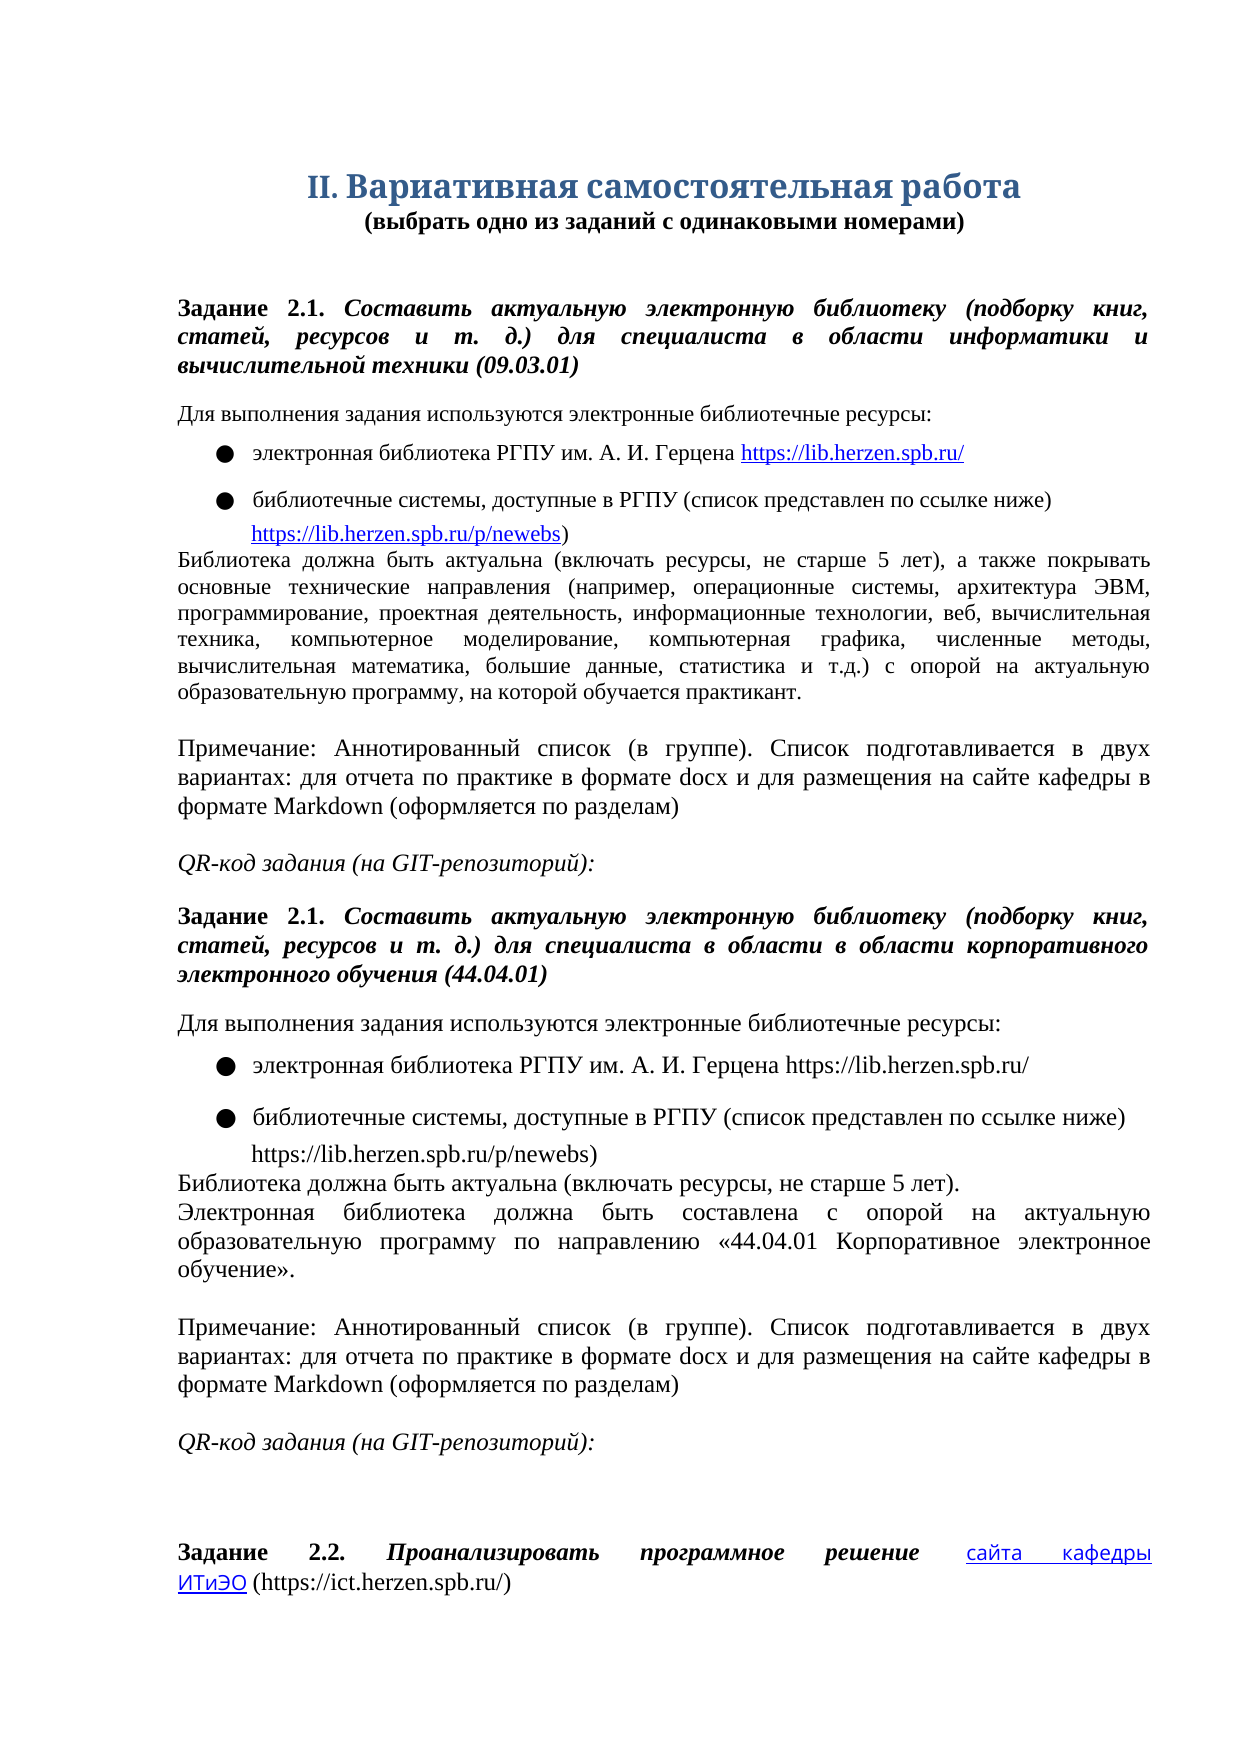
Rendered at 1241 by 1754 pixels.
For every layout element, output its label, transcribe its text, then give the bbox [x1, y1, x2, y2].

list электронная библиотека РГПУ им. А. И. Герцена https://lib.herzen.spb.ru/ [215, 1037, 1152, 1088]
text (выбрать одно из заданий с одинаковыми номерами) [177, 206, 1152, 235]
text Библиотека должна быть актуальна (включать ресурсы, не старше 5 лет). [177, 1168, 1152, 1197]
text Примечание: Аннотированный список (в группе). Список подготавливается в двух вариантах: для отчета по практике в формате docx и для размещения на сайте кафедры в формате Markdown (оформляется по разделам) [177, 1312, 1152, 1398]
text Библиотека должна быть актуальна (включать ресурсы, не старше 5 лет), а также покрывать основные технические направления (например, операционные системы, архитектура ЭВМ, программирование, проектная деятельность, информационные технологии, веб, вычислительная техника, компьютерное моделирование, компьютерная графика, численные методы, вычислительная математика, большие данные, статистика и т.д.) с опорой на актуальную образовательную программу, на которой обучается практикант. [177, 546, 1152, 704]
text Задание 2.2. Проанализировать программное решение сайта кафедры ИТиЭО (https://ict.herzen.spb.ru/) [177, 1537, 1152, 1596]
subtitle II. Вариативная самостоятельная работа [177, 168, 1152, 206]
text https://lib.herzen.spb.ru/p/newebs) [177, 520, 1152, 546]
text Для выполнения задания используются электронные библиотечные ресурсы: [177, 400, 1152, 426]
list библиотечные системы, доступные в РГПУ (список представлен по ссылке ниже) [215, 473, 1152, 520]
text Задание 2.1. Составить актуальную электронную библиотеку (подборку книг, статей, ресурсов и т. д.) для специалиста в области в области корпоративного электронного обучения (44.04.01) [177, 901, 1152, 987]
text QR-код задания (на GIT-репозиторий): [177, 848, 1152, 877]
list электронная библиотека РГПУ им. А. И. Герцена https://lib.herzen.spb.ru/ [215, 426, 1152, 473]
text Примечание: Аннотированный список (в группе). Список подготавливается в двух вариантах: для отчета по практике в формате docx и для размещения на сайте кафедры в формате Markdown (оформляется по разделам) [177, 733, 1152, 819]
text Задание 2.1. Составить актуальную электронную библиотеку (подборку книг, статей, ресурсов и т. д.) для специалиста в области информатики и вычислительной техники (09.03.01) [177, 293, 1152, 379]
text Электронная библиотека должна быть составлена с опорой на актуальную образовательную программу по направлению «44.04.01 Корпоративное электронное обучение». [177, 1197, 1152, 1283]
text QR-код задания (на GIT-репозиторий): [177, 1427, 1152, 1456]
text Для выполнения задания используются электронные библиотечные ресурсы: [177, 1008, 1152, 1037]
text https://lib.herzen.spb.ru/p/newebs) [177, 1139, 1152, 1168]
list библиотечные системы, доступные в РГПУ (список представлен по ссылке ниже) [215, 1088, 1152, 1139]
